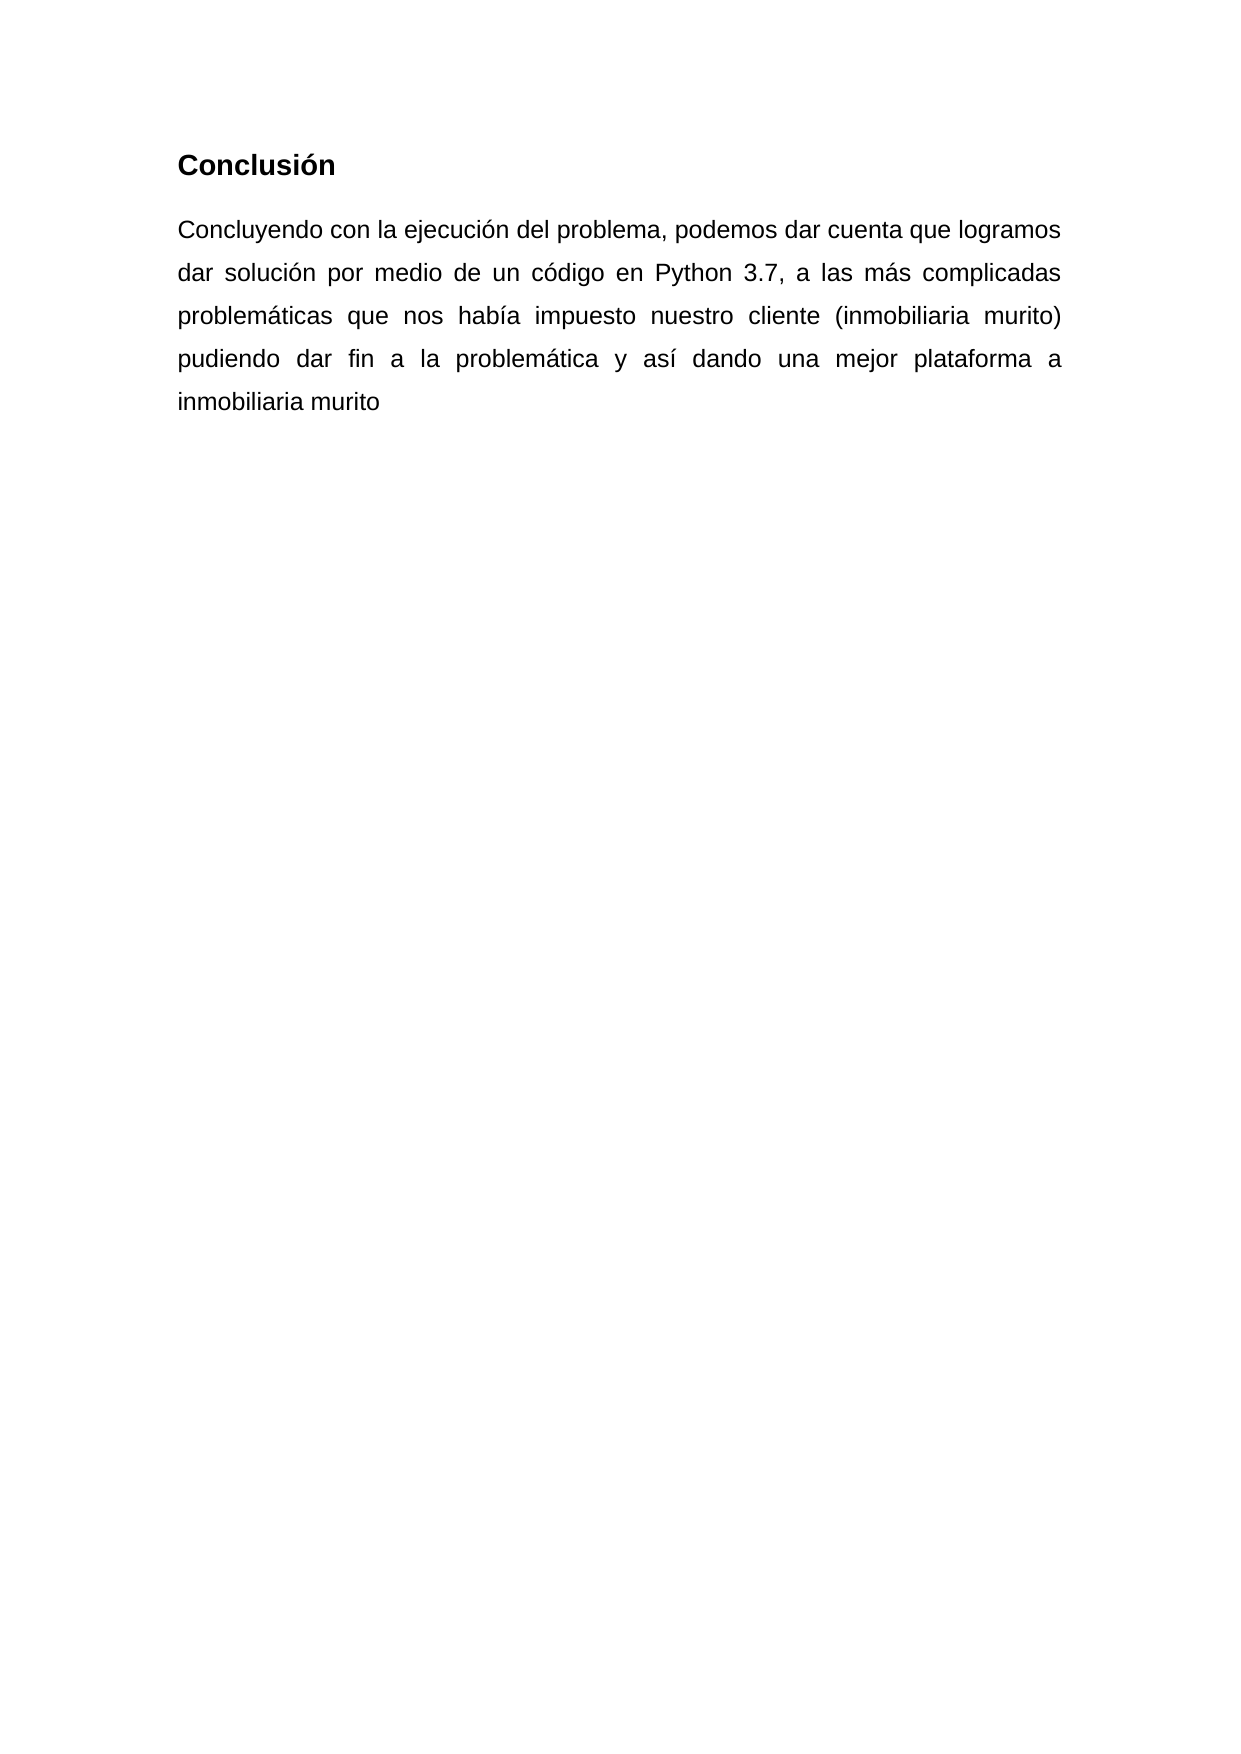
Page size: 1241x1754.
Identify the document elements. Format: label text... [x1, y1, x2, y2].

text Conclusión [177, 148, 1063, 181]
text Concluyendo con la ejecución del problema, podemos dar cuenta que logramos dar solución por medio de un código en Python 3.7, a las más complicadas problemáticas que nos había impuesto nuestro cliente (inmobiliaria murito) pudiendo dar fin a la problemática y así dando una mejor plataforma a inmobiliaria murito [177, 214, 1063, 416]
